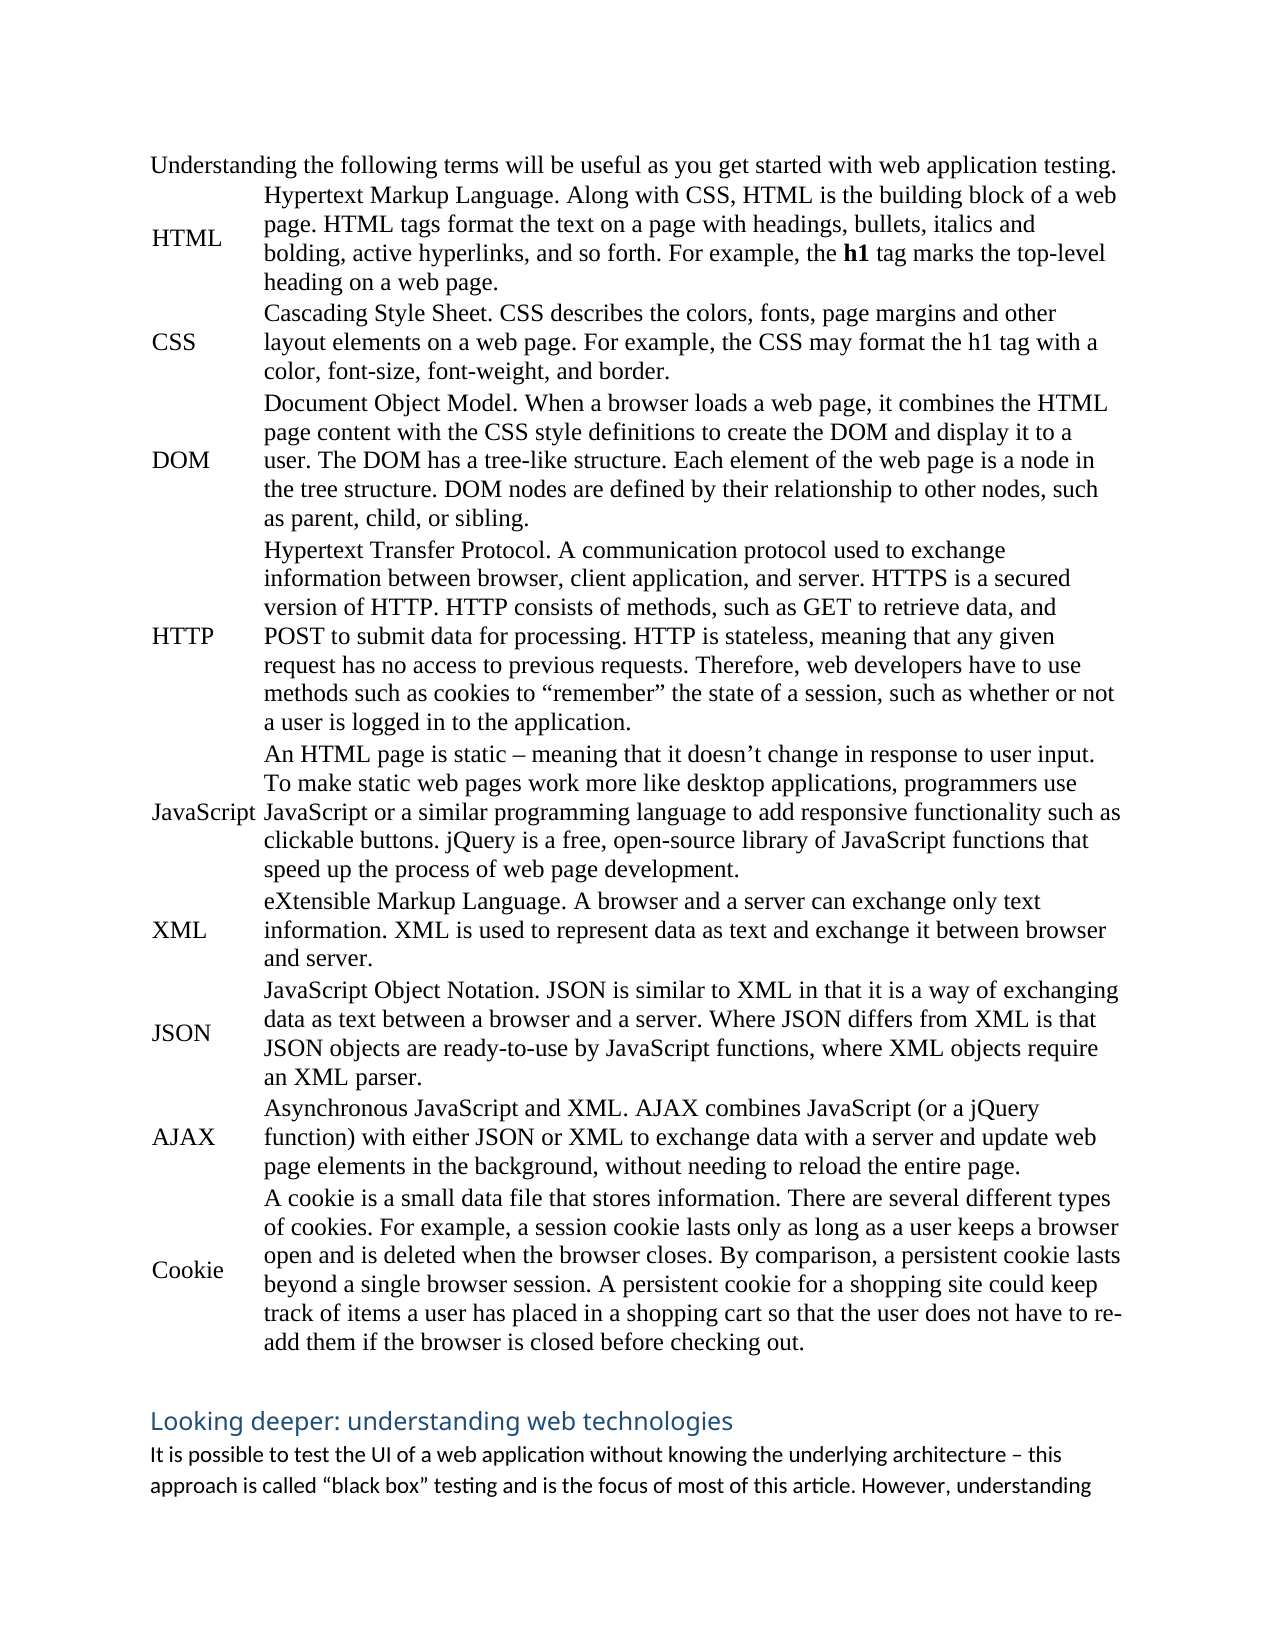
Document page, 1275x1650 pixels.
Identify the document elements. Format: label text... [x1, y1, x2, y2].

table_cell Document Object Model. When a browser loads a web page, it combines the HTML page content with the CSS style definitions to create the DOM and display it to a user. The DOM has a tree-like structure. Each element of the web page is a node in the tree structure. DOM nodes are defined by their relationship to other nodes, such as parent, child, or sibling. [262, 386, 1125, 533]
table_cell Cookie [150, 1181, 262, 1357]
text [150, 1441, 1125, 1499]
subtitle Looking deeper: understanding web technologies [150, 1404, 1125, 1438]
table_cell HTTP [150, 533, 262, 737]
table_cell Cascading Style Sheet. CSS describes the colors, fonts, page margins and other layout elements on a web page. For example, the CSS may format the h1 tag with a color, font-size, font-weight, and border. [262, 297, 1125, 386]
table_cell AJAX [150, 1092, 262, 1181]
table_cell CSS [150, 297, 262, 386]
table_cell An HTML page is static – meaning that it doesn’t change in response to user input. To make static web pages work more like desktop applications, programmers use JavaScript or a similar programming language to add responsive functionality such as clickable buttons. jQuery is a free, open-source library of JavaScript functions that speed up the process of web page development. [262, 738, 1125, 884]
table_header HTML [150, 179, 262, 297]
table_cell eXtensible Markup Language. A browser and a server can exchange only text information. XML is used to represent data as text and exchange it between browser and server. [262, 884, 1125, 974]
table_header Hypertext Markup Language. Along with CSS, HTML is the building block of a web page. HTML tags format the text on a page with headings, bullets, italics and bolding, active hyperlinks, and so forth. For example, the h1 tag marks the top-level heading on a web page. [262, 179, 1125, 297]
table_cell JavaScript [150, 738, 262, 884]
table_cell DOM [150, 386, 262, 533]
table_cell JavaScript Object Notation. JSON is similar to XML in that it is a way of exchanging data as text between a browser and a server. Where JSON differs from XML is that JSON objects are ready-to-use by JavaScript functions, where XML objects require an XML parser. [262, 974, 1125, 1092]
table_cell Hypertext Transfer Protocol. A communication protocol used to exchange information between browser, client application, and server. HTTPS is a secured version of HTTP. HTTP consists of methods, such as GET to retrieve data, and POST to submit data for processing. HTTP is stateless, meaning that any given request has no access to previous requests. Therefore, web developers have to use methods such as cookies to “remember” the state of a session, such as whether or not a user is logged in to the application. [262, 533, 1125, 737]
table_cell Asynchronous JavaScript and XML. AJAX combines JavaScript (or a jQuery function) with either JSON or XML to exchange data with a server and update web page elements in the background, without needing to reload the entire page. [262, 1092, 1125, 1181]
table_cell A cookie is a small data file that stores information. There are several different types of cookies. For example, a session cookie lasts only as long as a user keeps a browser open and is deleted when the browser closes. By comparison, a persistent cookie lasts beyond a single browser session. A persistent cookie for a shopping site could keep track of items a user has placed in a shopping cart so that the user does not have to re-add them if the browser is closed before checking out. [262, 1181, 1125, 1357]
table_cell JSON [150, 974, 262, 1092]
table_cell XML [150, 884, 262, 974]
text Understanding the following terms will be useful as you get started with web application testing. [150, 150, 1125, 179]
